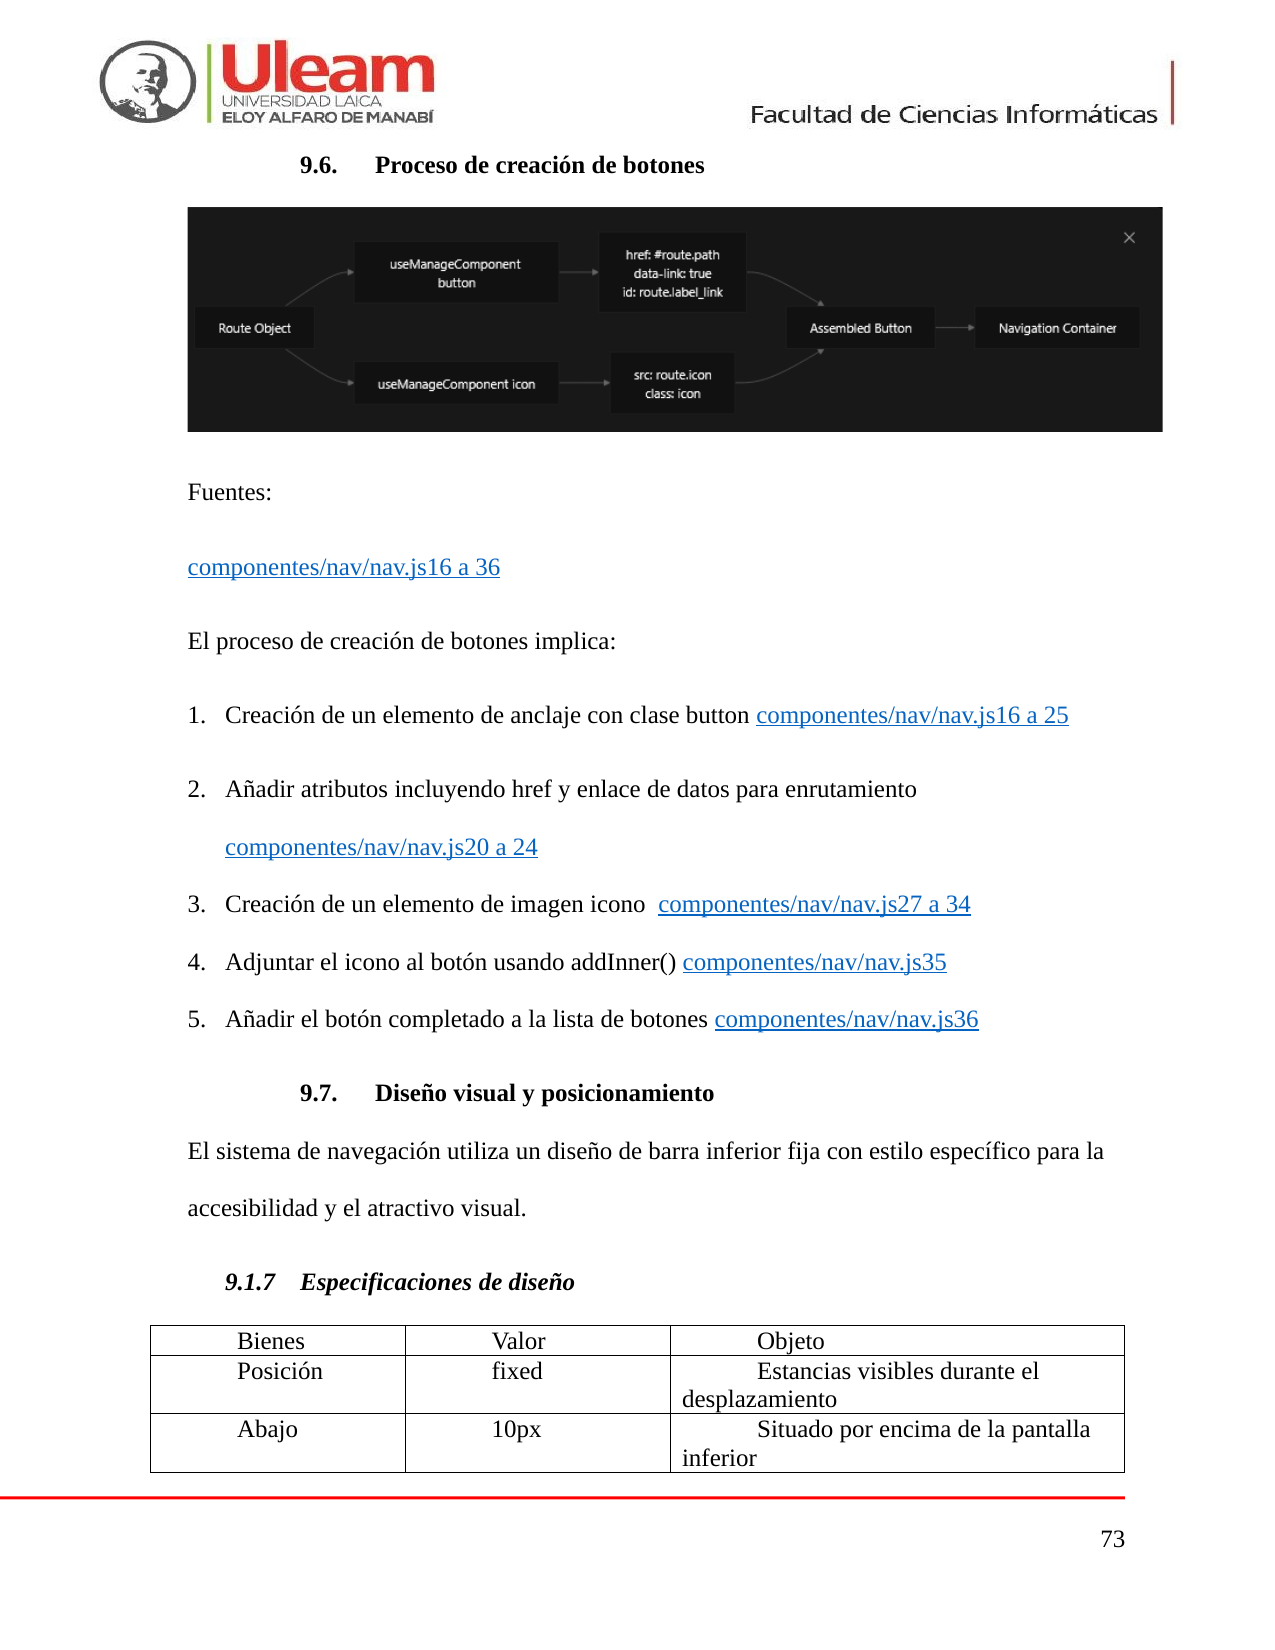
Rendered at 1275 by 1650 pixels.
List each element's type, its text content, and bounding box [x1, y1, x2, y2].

text componentes/nav/nav.js16 a 36 [187, 552, 1125, 580]
table_cell 10px [406, 1414, 670, 1472]
subtitle Especificaciones de diseño [225, 1267, 1125, 1296]
table_header Bienes [151, 1326, 405, 1355]
list Creación de un elemento de anclaje con clase button componentes/nav/nav.js16 a 25 [187, 700, 1125, 729]
list Añadir el botón completado a la lista de botones componentes/nav/nav.js36 [187, 1004, 1125, 1033]
text El proceso de creación de botones implica: [187, 626, 1125, 654]
table_cell Abajo [151, 1414, 405, 1472]
text El sistema de navegación utiliza un diseño de barra inferior fija con estilo específico para la accesibilidad y el atractivo visual. [187, 1136, 1125, 1222]
table_header Objeto [671, 1326, 1124, 1355]
text Fuentes: [187, 477, 1125, 506]
list Adjuntar el icono al botón usando addInner() componentes/nav/nav.js35 [187, 947, 1125, 975]
subtitle Proceso de creación de botones [225, 150, 1125, 179]
table_header Valor [406, 1326, 670, 1355]
list Creación de un elemento de imagen icono componentes/nav/nav.js27 a 34 [187, 889, 1125, 918]
table_cell Posición [151, 1356, 405, 1413]
picture [92, 37, 1183, 130]
picture [187, 207, 1163, 432]
list Añadir atributos incluyendo href y enlace de datos para enrutamiento componentes/nav/nav.js20 a 24 [187, 774, 1125, 860]
table_cell Situado por encima de la pantalla inferior [671, 1414, 1124, 1472]
subtitle Diseño visual y posicionamiento [225, 1078, 1125, 1107]
table_cell Estancias visibles durante el desplazamiento [671, 1356, 1124, 1413]
table_cell fixed [406, 1356, 670, 1413]
